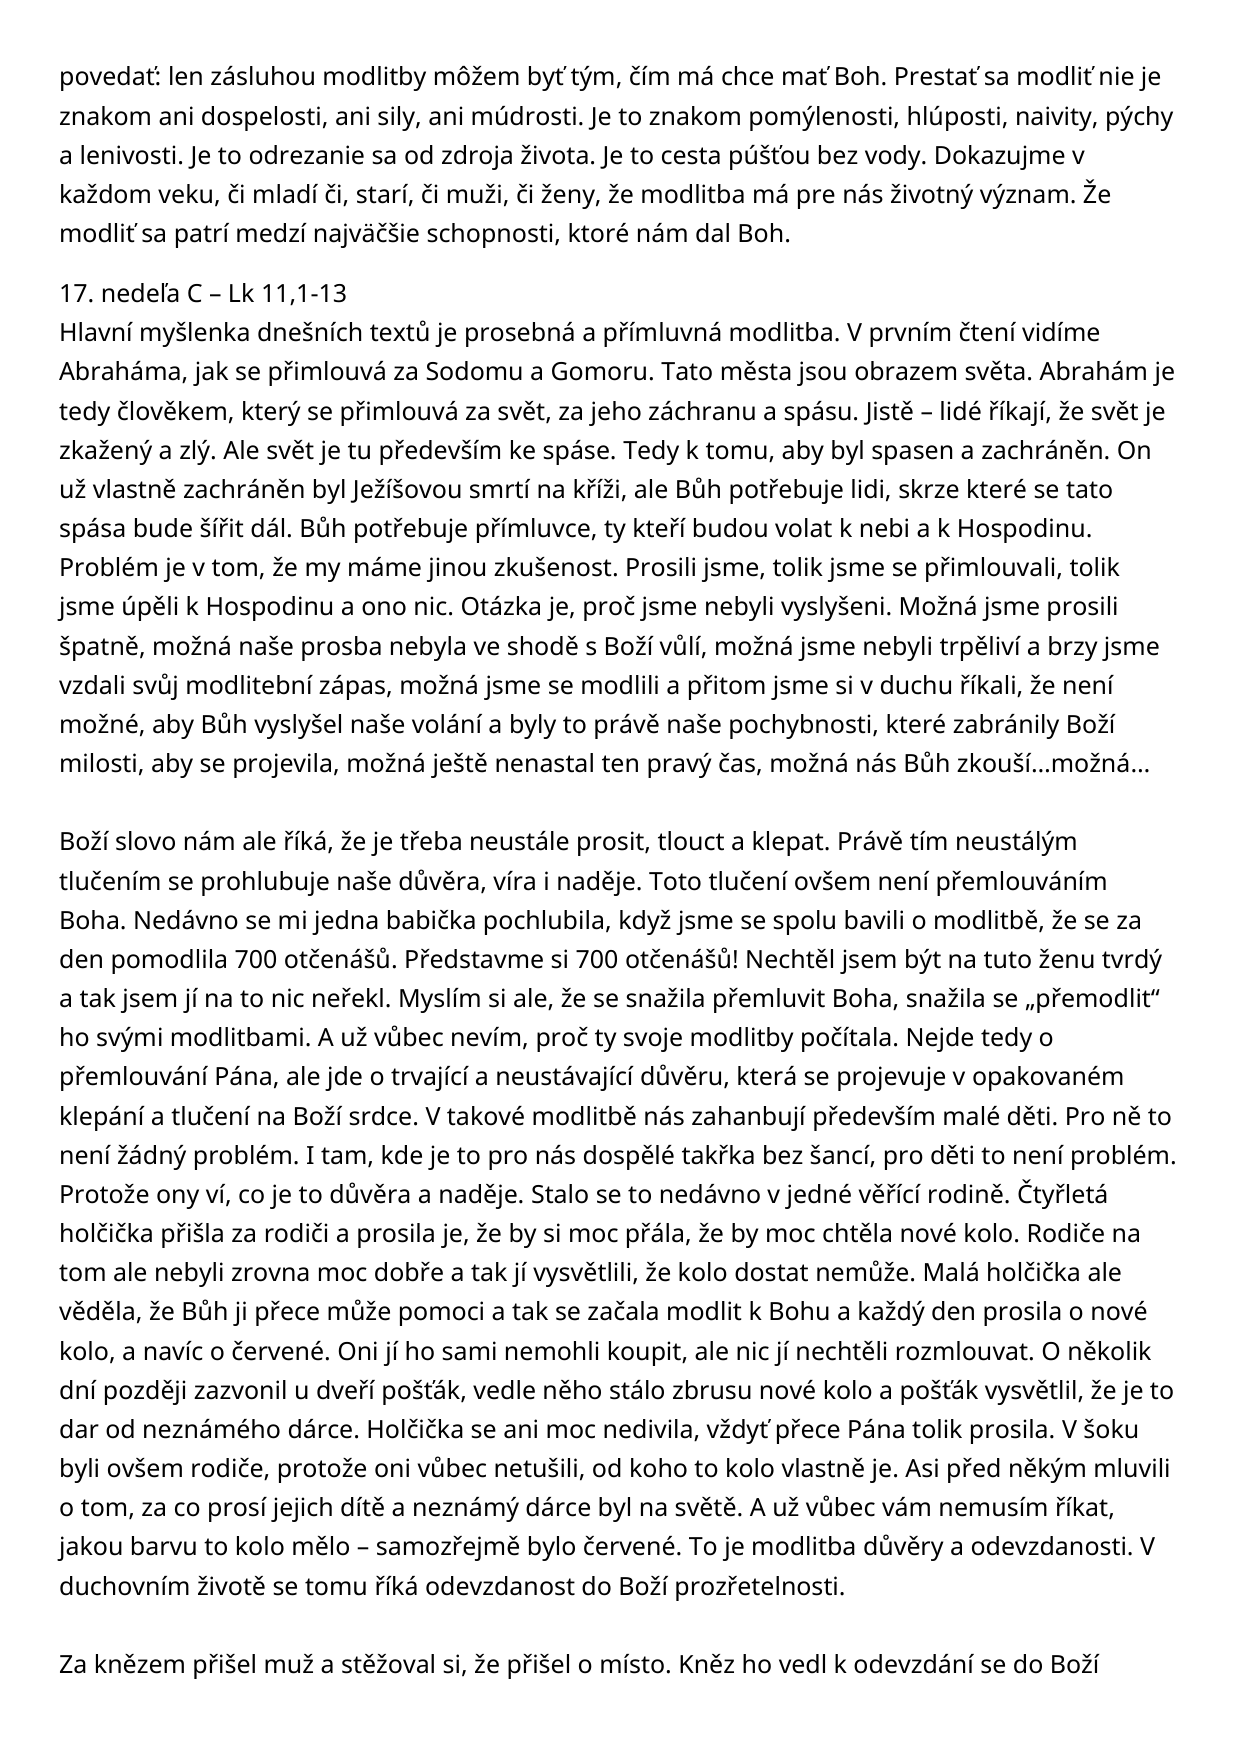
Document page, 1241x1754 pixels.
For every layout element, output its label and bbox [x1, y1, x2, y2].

text [59, 59, 1181, 250]
text [59, 276, 1181, 1681]
